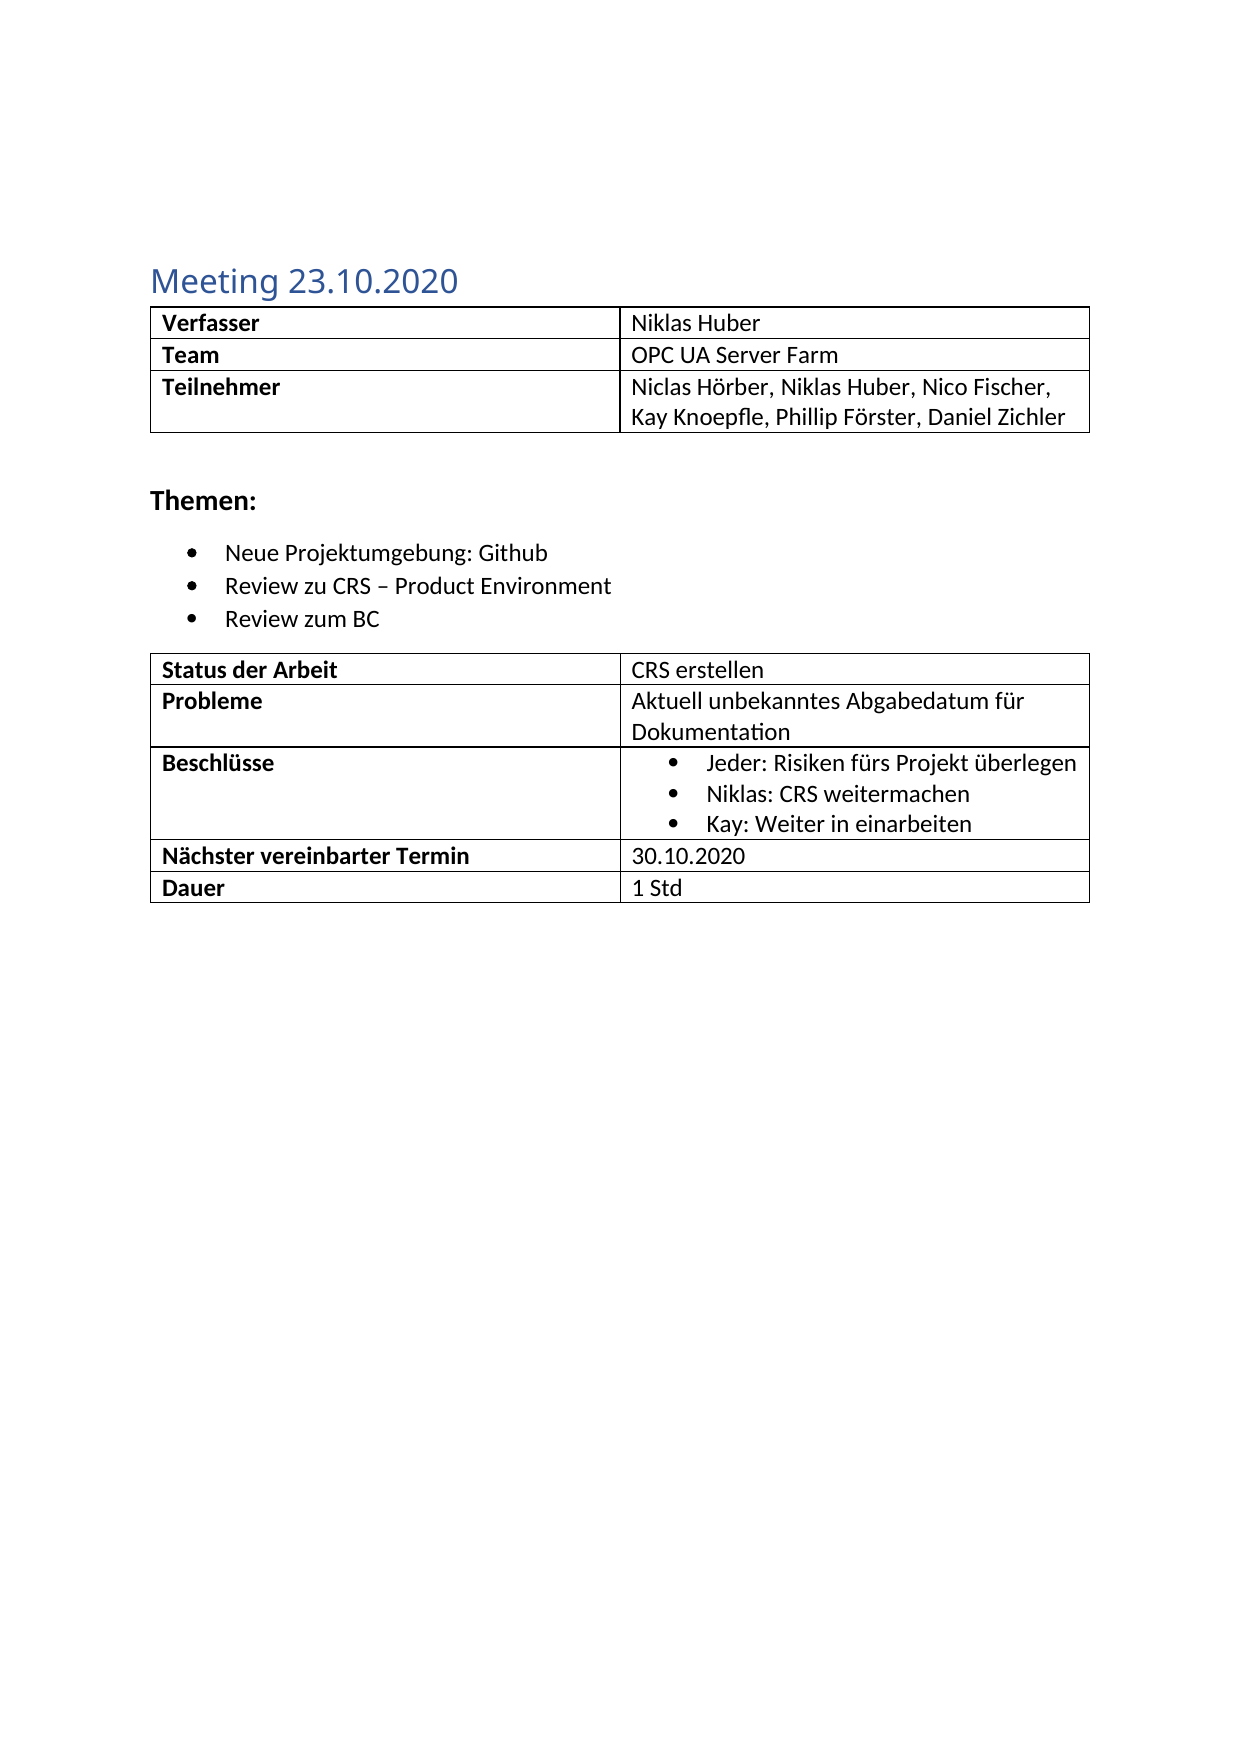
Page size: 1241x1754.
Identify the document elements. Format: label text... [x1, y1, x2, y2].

table_cell Teilnehmer [151, 371, 619, 432]
table_cell Nächster vereinbarter Termin [151, 840, 620, 871]
table_header Niklas Huber [621, 308, 1089, 338]
table_header Status der Arbeit [151, 654, 620, 684]
table_header CRS erstellen [621, 654, 1089, 684]
table_header Verfasser [151, 308, 619, 338]
table_cell Aktuell unbekanntes Abgabedatum für Dokumentation [621, 685, 1089, 746]
list Review zum BC [187, 603, 1090, 634]
table_cell Dauer [151, 872, 620, 902]
table_cell Beschlüsse [151, 748, 620, 839]
table_cell OPC UA Server Farm [621, 339, 1089, 369]
list Neue Projektumgebung: Github [187, 537, 1090, 568]
table_cell Team [151, 339, 619, 369]
table_cell 30.10.2020 [621, 840, 1089, 871]
table_cell Probleme [151, 685, 620, 746]
table_cell Niclas Hörber, Niklas Huber, Nico Fischer, Kay Knoepfle, Phillip Förster, Daniel Zichler [621, 371, 1089, 432]
list Review zu CRS – Product Environment [187, 570, 1090, 601]
subtitle Meeting 23.10.2020 [150, 257, 1090, 303]
table_cell Jeder: Risiken fürs Projekt überlegen Niklas: CRS weitermachen Kay: Weiter in einarbeiten [621, 748, 1089, 839]
table_cell 1 Std [621, 872, 1089, 902]
text Themen: [150, 482, 1090, 518]
